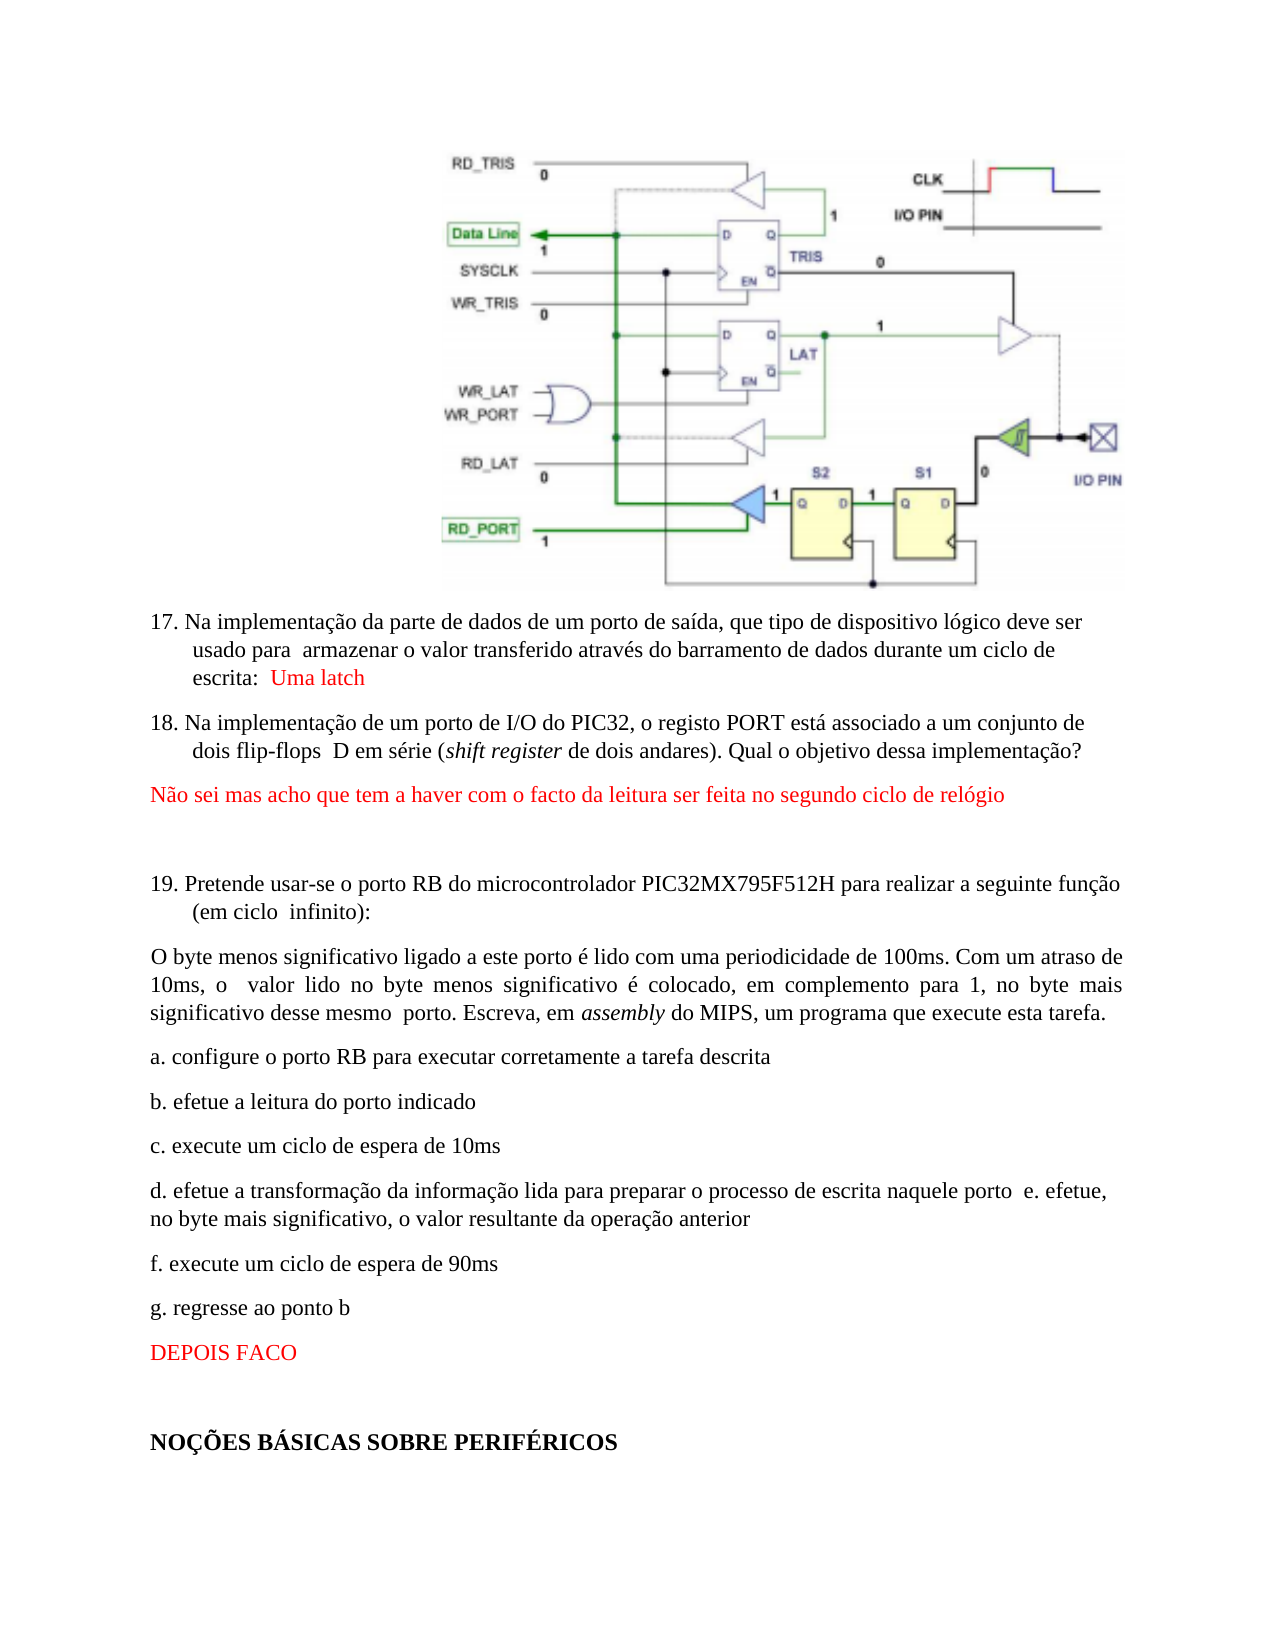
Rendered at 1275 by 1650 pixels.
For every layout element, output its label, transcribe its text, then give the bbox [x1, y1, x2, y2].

picture [441, 150, 1125, 591]
text f. execute um ciclo de espera de 90ms [150, 1250, 1125, 1276]
text g. regresse ao ponto b [150, 1294, 1125, 1321]
text c. execute um ciclo de espera de 10ms [150, 1133, 1125, 1159]
text b. efetue a leitura do porto indicado [150, 1088, 1125, 1114]
text Não sei mas acho que tem a haver com o facto da leitura ser feita no segundo ciclo de relógio [150, 781, 1125, 808]
text 17. Na implementação da parte de dados de um porto de saída, que tipo de dispositivo lógico deve ser usado para armazenar o valor transferido através do barramento de dados durante um ciclo de escrita: Uma latch [150, 608, 1125, 691]
text a. configure o porto RB para executar corretamente a tarefa descrita [150, 1043, 1125, 1070]
text 19. Pretende usar-se o porto RB do microcontrolador PIC32MX795F512H para realizar a seguinte função (em ciclo infinito): [150, 871, 1125, 925]
text 18. Na implementação de um porto de I/O do PIC32, o registo PORT está associado a um conjunto de dois flip-flops D em série (shift register de dois andares). Qual o objetivo dessa implementação? [150, 709, 1125, 763]
text d. efetue a transformação da informação lida para preparar o processo de escrita naquele porto e. efetue, no byte mais significativo, o valor resultante da operação anterior [150, 1177, 1125, 1231]
text NOÇÕES BÁSICAS SOBRE PERIFÉRICOS [150, 1428, 1125, 1456]
text DEPOIS FACO [150, 1339, 1125, 1365]
text O byte menos significativo ligado a este porto é lido com uma periodicidade de 100ms. Com um atraso de 10ms, o valor lido no byte menos significativo é colocado, em complemento para 1, no byte mais significativo desse mesmo porto. Escreva, em assembly do MIPS, um programa que execute esta tarefa. [150, 943, 1125, 1025]
